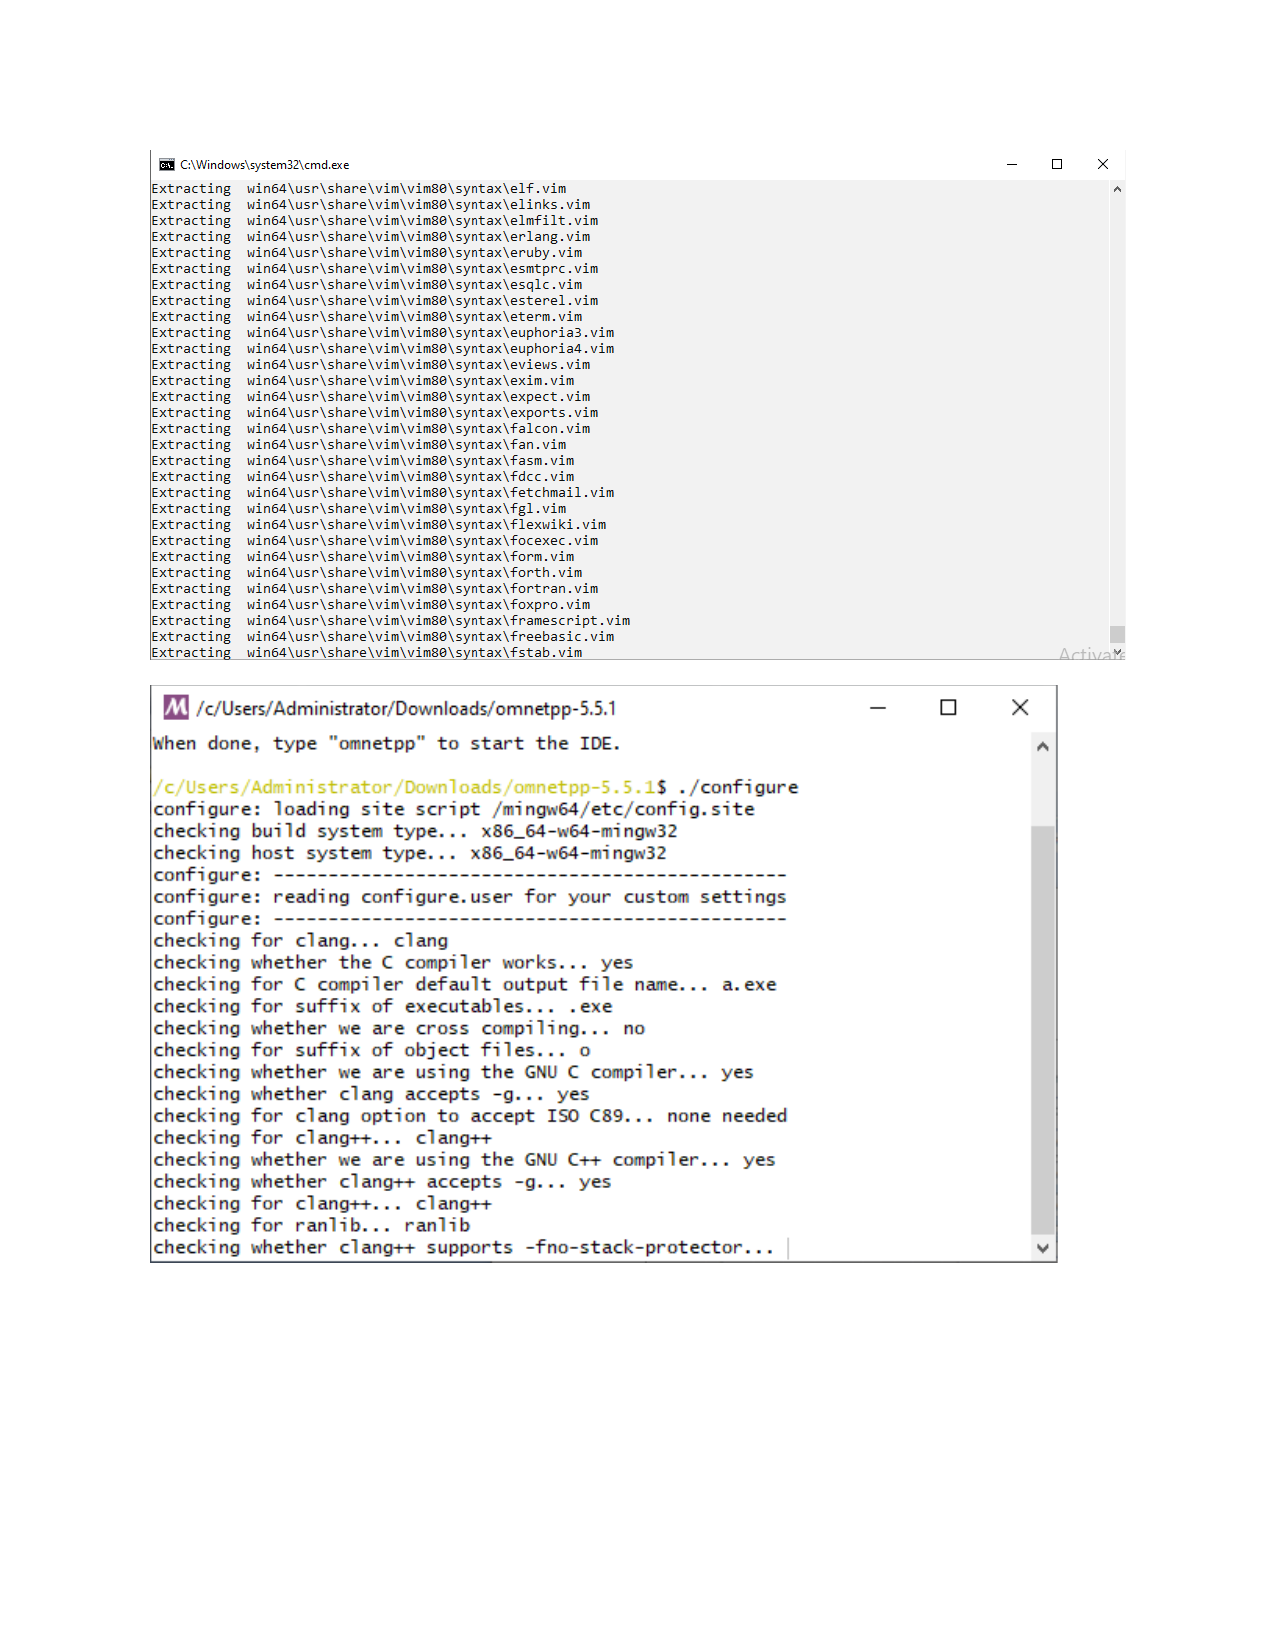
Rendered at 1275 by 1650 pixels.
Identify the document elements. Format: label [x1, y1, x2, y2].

picture [150, 150, 1125, 660]
picture [150, 685, 1058, 1263]
